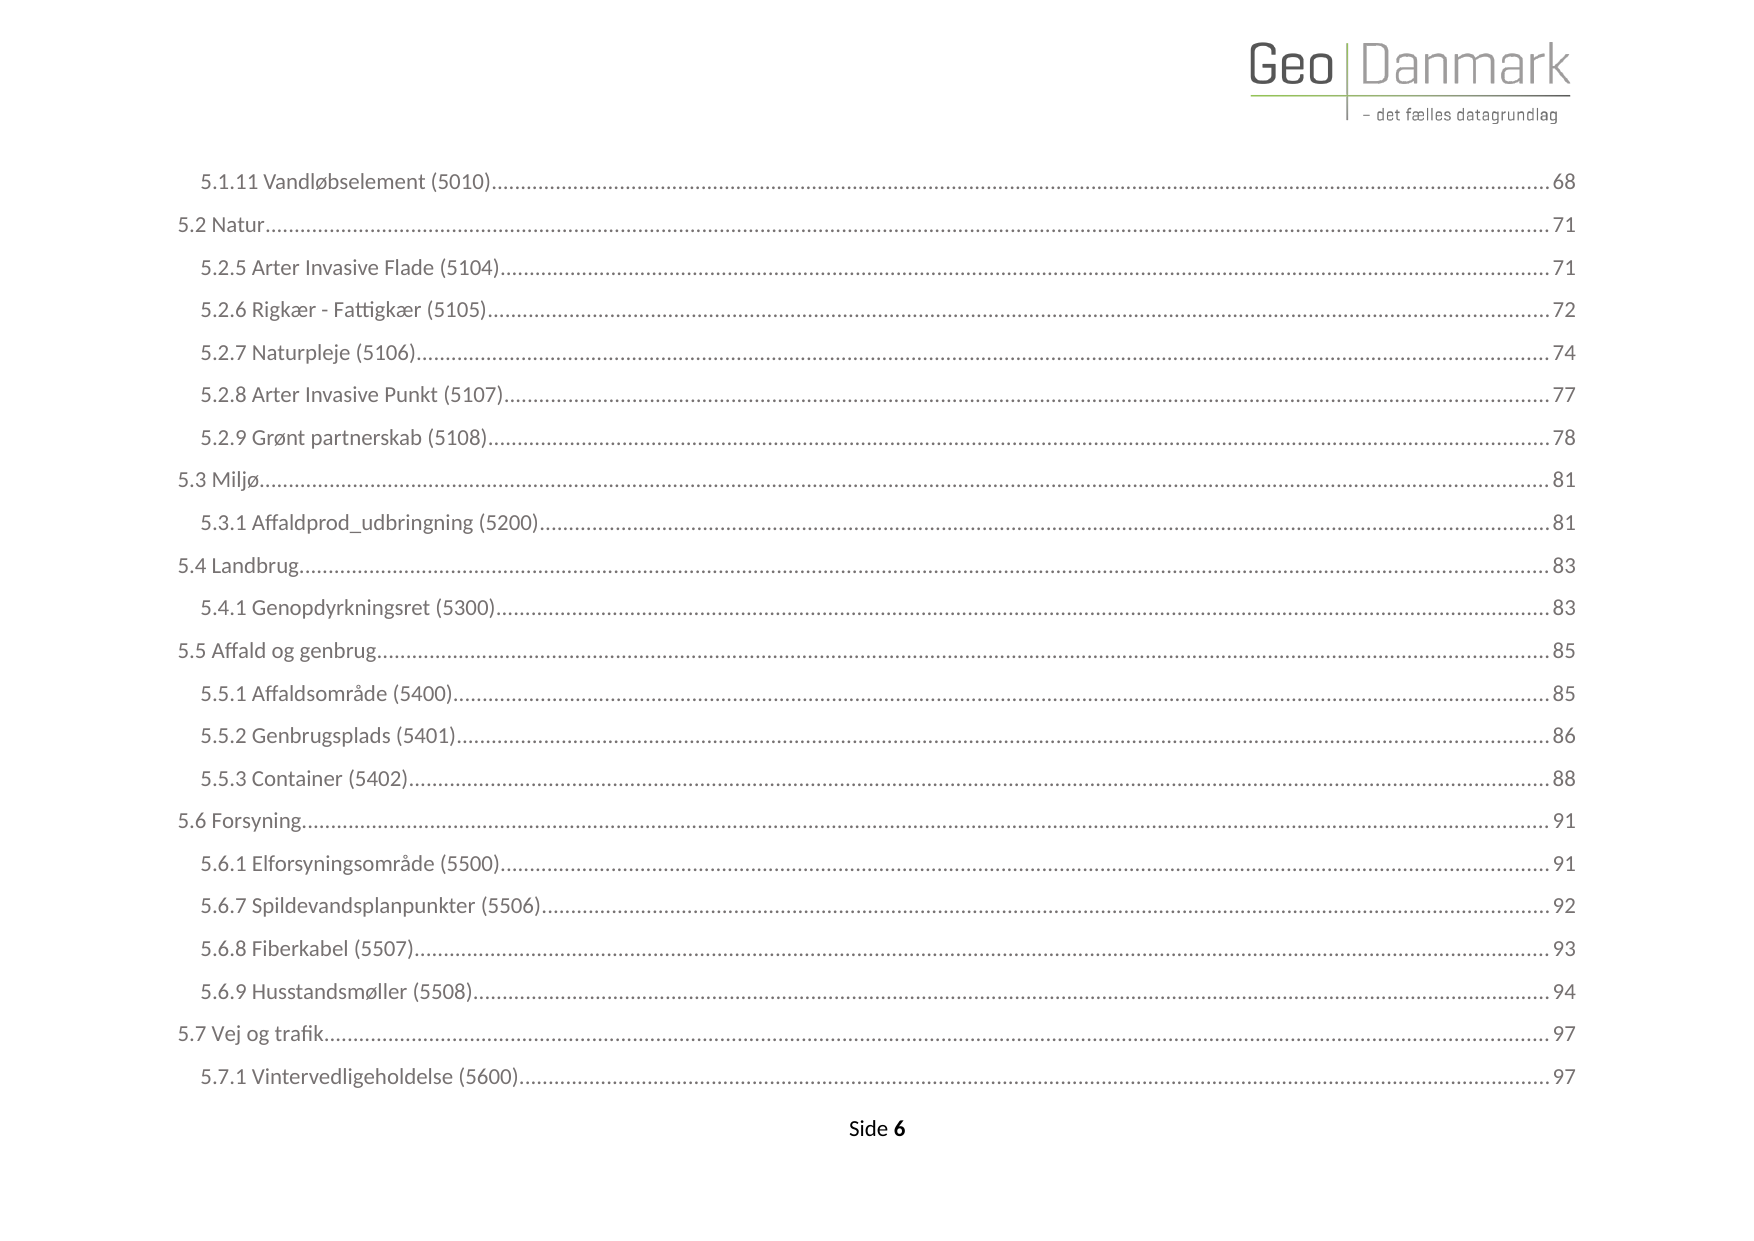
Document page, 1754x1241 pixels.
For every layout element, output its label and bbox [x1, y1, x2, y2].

picture [1244, 32, 1577, 132]
